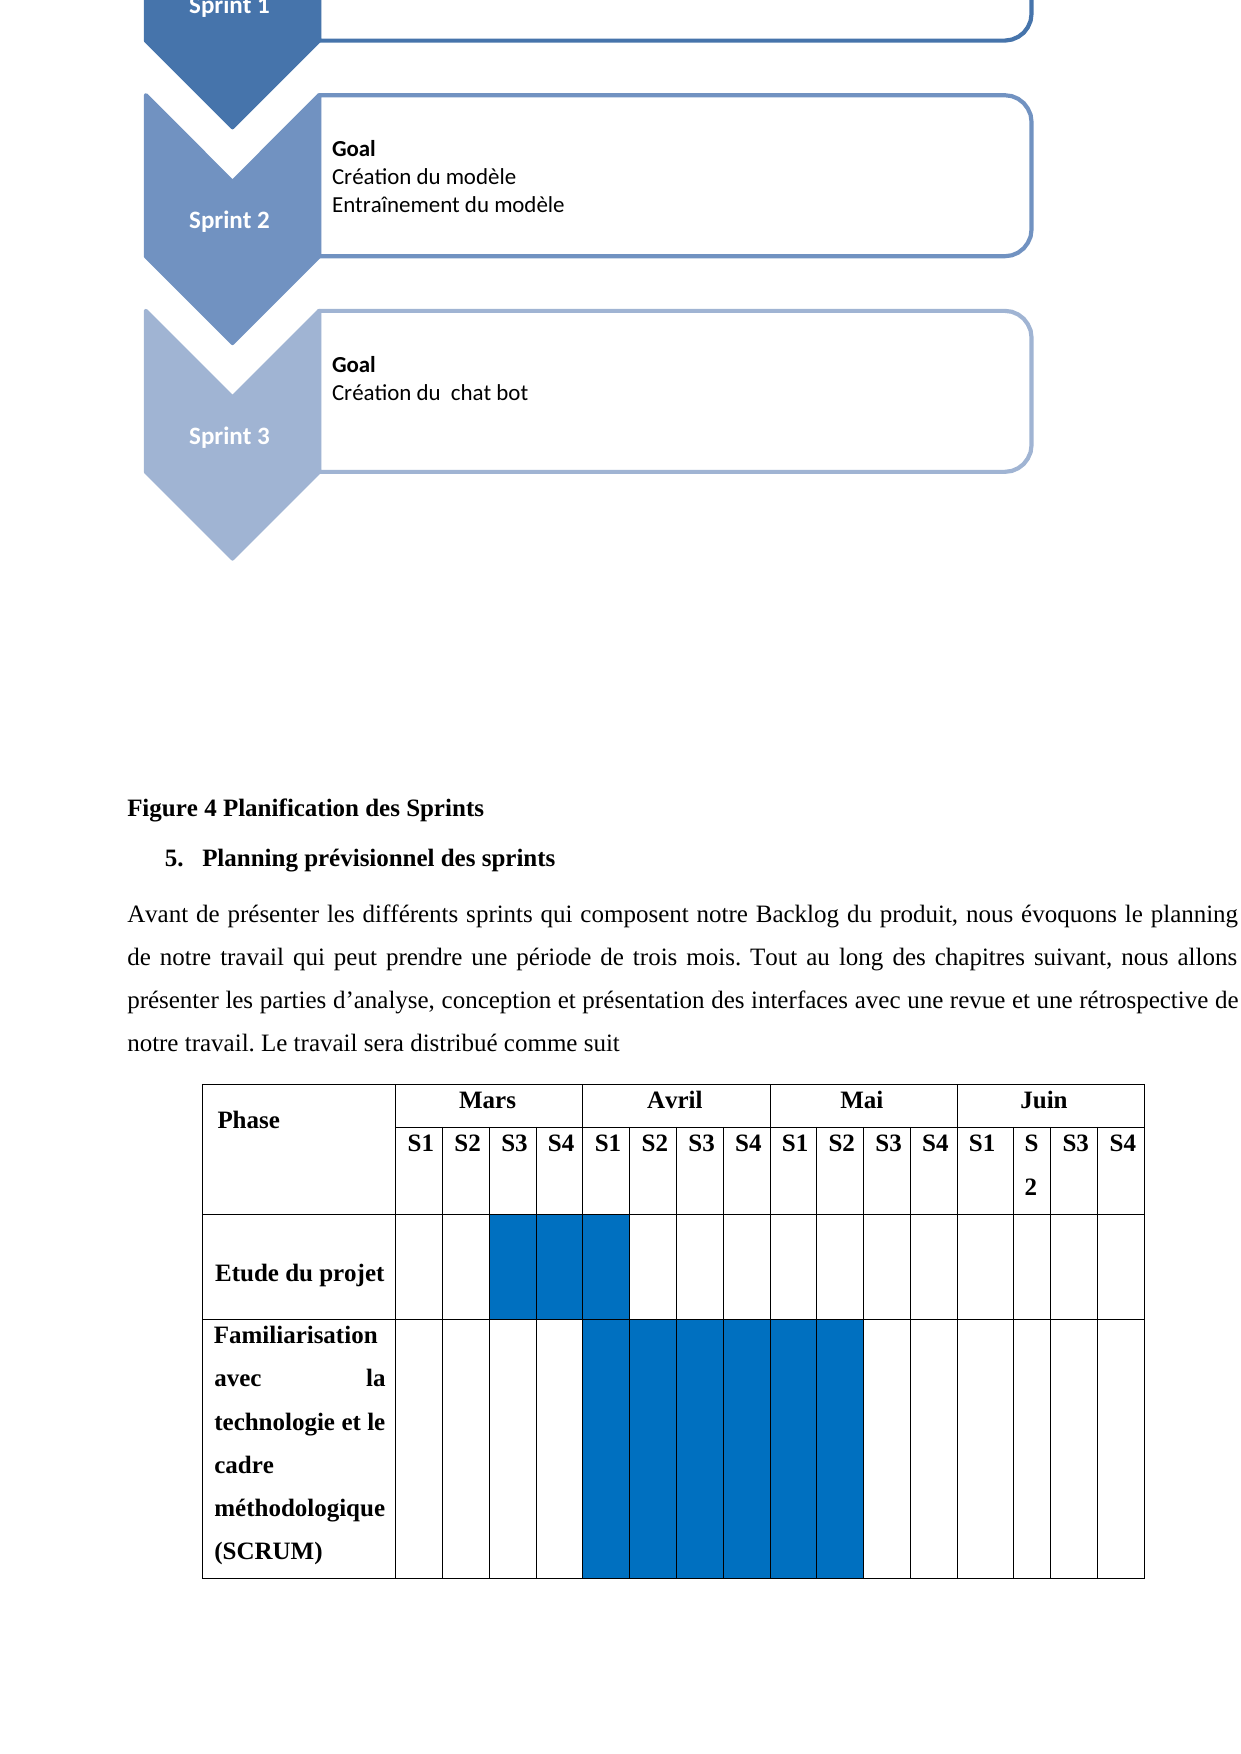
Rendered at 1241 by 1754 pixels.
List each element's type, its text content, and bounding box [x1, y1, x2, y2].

table_cell [1051, 1320, 1097, 1578]
table_cell S4 [537, 1128, 582, 1213]
table_cell Familiarisation avec la technologie et le cadre méthodologique (SCRUM) [203, 1320, 395, 1578]
table_cell [1098, 1320, 1144, 1578]
table_cell [958, 1320, 1013, 1578]
table_cell [583, 1320, 629, 1578]
table_cell S4 [1098, 1128, 1144, 1213]
table_cell [443, 1320, 489, 1578]
table_cell [771, 1320, 816, 1578]
table_cell [817, 1320, 863, 1578]
table_header Phase [203, 1085, 395, 1213]
table_cell [724, 1320, 770, 1578]
table_cell [724, 1215, 770, 1319]
table_cell S4 [724, 1128, 770, 1213]
table_cell S1 [958, 1128, 1013, 1213]
table_cell [911, 1320, 957, 1578]
table_cell [630, 1215, 676, 1319]
table_cell S1 [583, 1128, 629, 1213]
table_header Mars [396, 1085, 582, 1127]
table_cell S1 [771, 1128, 816, 1213]
table_cell [1098, 1215, 1144, 1319]
table_cell S2 [630, 1128, 676, 1213]
table_cell [537, 1320, 582, 1578]
table_cell [537, 1215, 582, 1319]
subtitle Avant de présenter les différents sprints qui composent notre Backlog du produit, nous évoquons le planning de notre travail qui peut prendre une période de trois mois. Tout au long des chapitres suivant, nous allons présenter les parties d’analyse, conception et présentation des interfaces avec une revue et une rétrospective de notre travail. Le travail sera distribué comme suit [127, 899, 1240, 1057]
text Figure 4 Planification des Sprints [127, 793, 1240, 822]
table_cell [771, 1215, 816, 1319]
table_cell [864, 1320, 910, 1578]
table_cell [1014, 1215, 1050, 1319]
table_cell [490, 1215, 536, 1319]
table_cell [958, 1215, 1013, 1319]
table_cell S3 [677, 1128, 723, 1213]
table_cell [396, 1215, 442, 1319]
table_cell S3 [864, 1128, 910, 1213]
table_cell [1051, 1215, 1097, 1319]
table_cell [817, 1215, 863, 1319]
table_cell Etude du projet [203, 1215, 395, 1319]
table_cell S2 [817, 1128, 863, 1213]
table_cell [911, 1215, 957, 1319]
table_header Avril [583, 1085, 770, 1127]
table_cell S4 [911, 1128, 957, 1213]
table_cell S1 [396, 1128, 442, 1213]
table_cell [583, 1215, 629, 1319]
table_cell S2 [1014, 1128, 1050, 1213]
table_cell S2 [443, 1128, 489, 1213]
table_cell S3 [490, 1128, 536, 1213]
table_header Mai [771, 1085, 957, 1127]
table_cell [1014, 1320, 1050, 1578]
subtitle Planning prévisionnel des sprints [164, 843, 1240, 872]
table_cell [443, 1215, 489, 1319]
table_cell [677, 1320, 723, 1578]
table_header Juin [958, 1085, 1144, 1127]
table_cell [677, 1215, 723, 1319]
table_cell [396, 1320, 442, 1578]
table_cell S3 [1051, 1128, 1097, 1213]
table_cell [864, 1215, 910, 1319]
table_cell [490, 1320, 536, 1578]
table_cell [630, 1320, 676, 1578]
